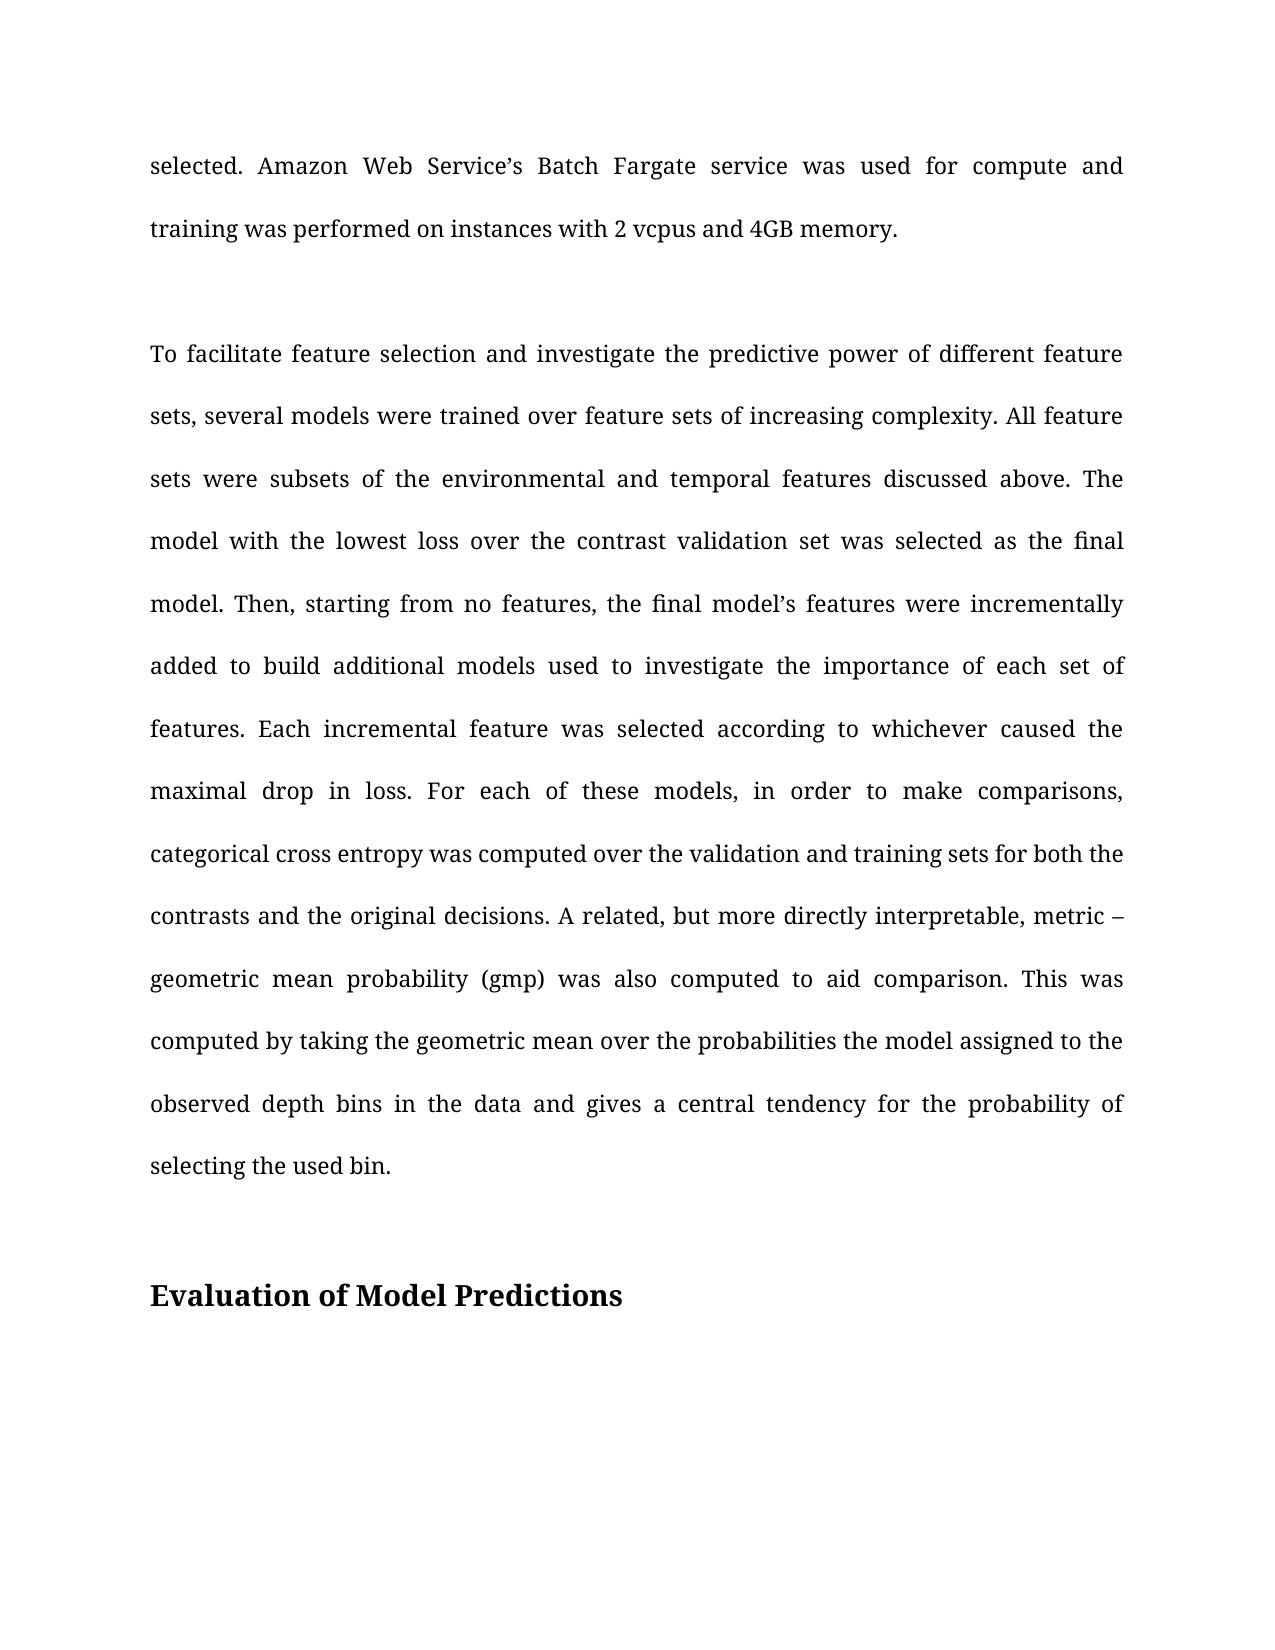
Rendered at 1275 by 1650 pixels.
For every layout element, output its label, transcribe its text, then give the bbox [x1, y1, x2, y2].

text To facilitate feature selection and investigate the predictive power of different feature sets, several models were trained over feature sets of increasing complexity. All feature sets were subsets of the environmental and temporal features discussed above. The model with the lowest loss over the contrast validation set was selected as the final model. Then, starting from no features, the final model’s features were incrementally added to build additional models used to investigate the importance of each set of features. Each incremental feature was selected according to whichever caused the maximal drop in loss. For each of these models, in order to make comparisons, categorical cross entropy was computed over the validation and training sets for both the contrasts and the original decisions. A related, but more directly interpretable, metric – geometric mean probability (gmp) was also computed to aid comparison. This was computed by taking the geometric mean over the probabilities the model assigned to the observed depth bins in the data and gives a central tendency for the probability of selecting the used bin. [150, 337, 1125, 1181]
text Evaluation of Model Predictions [150, 1275, 1125, 1315]
